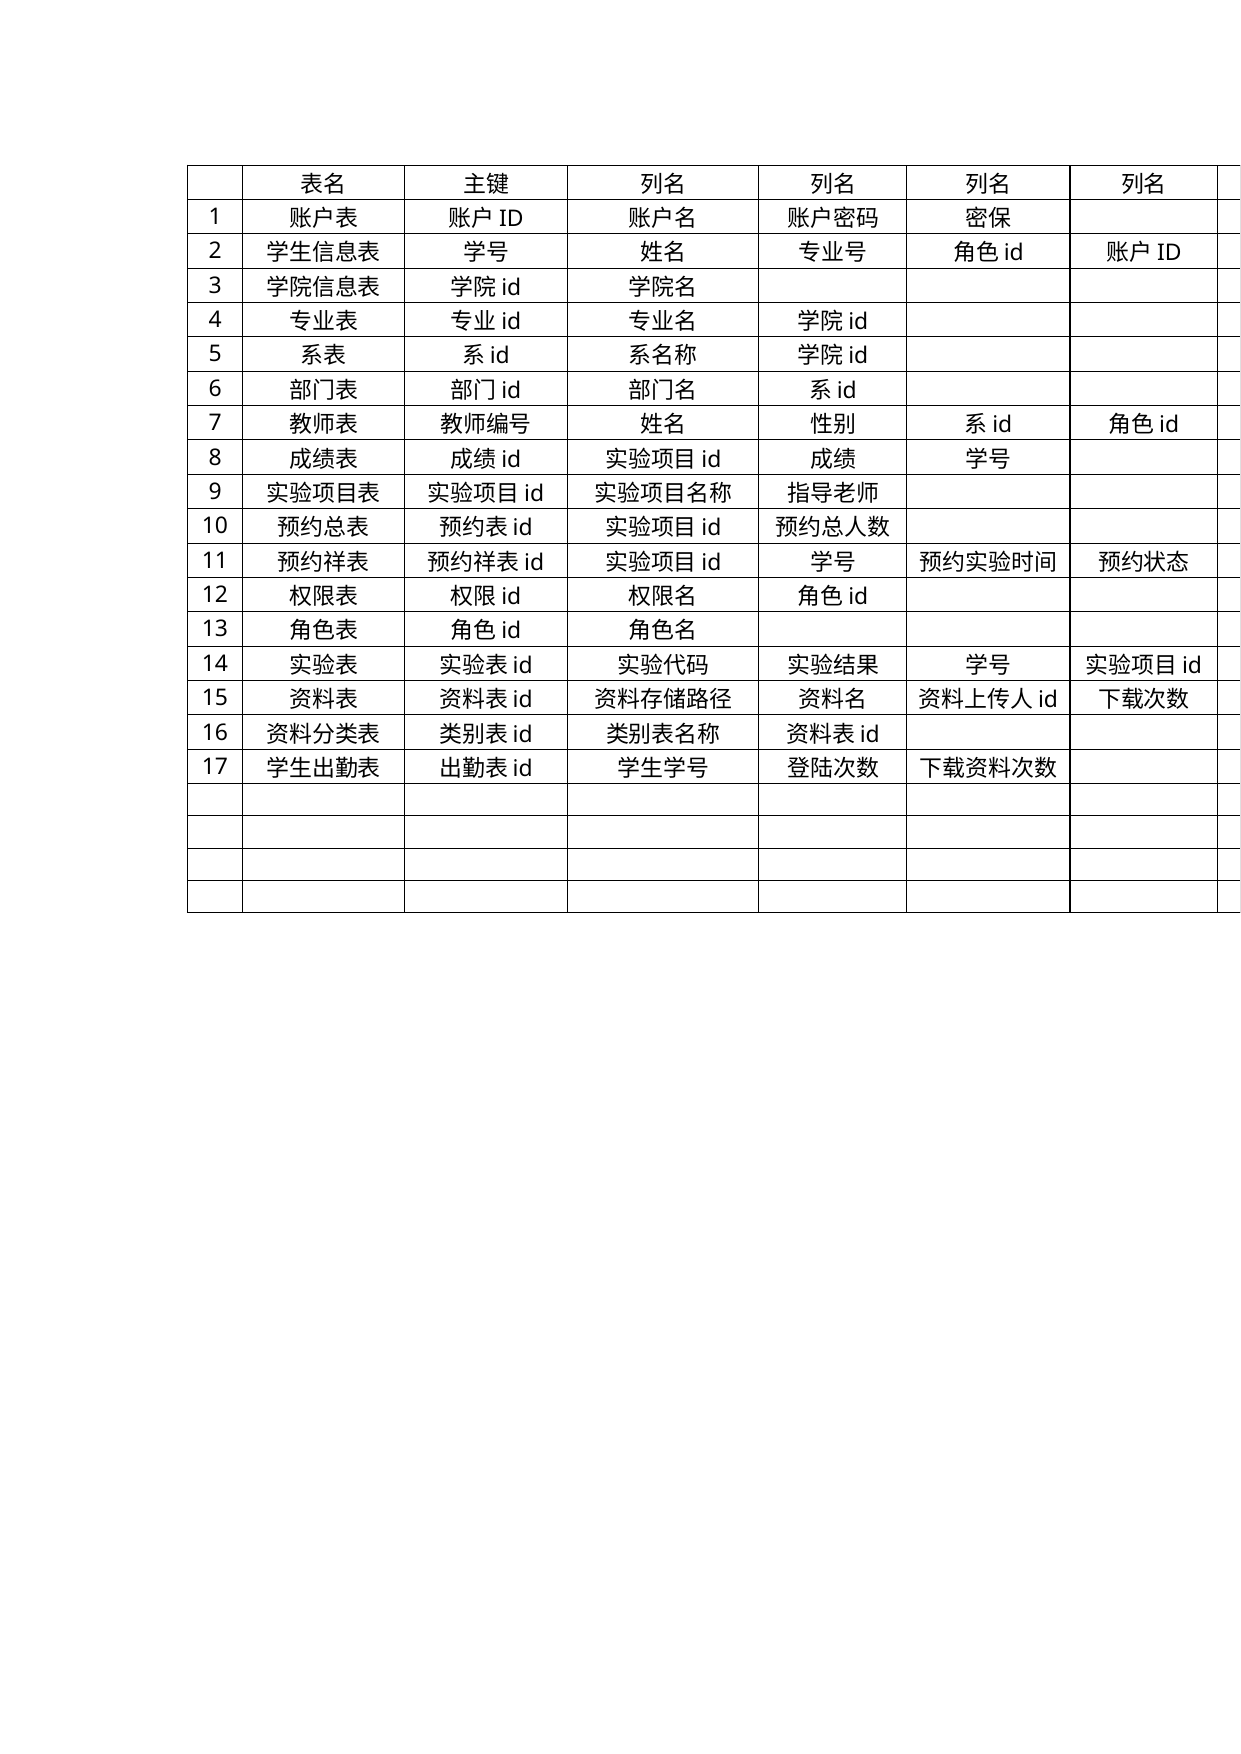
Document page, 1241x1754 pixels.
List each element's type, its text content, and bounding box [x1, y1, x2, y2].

table_cell 资料存储路径 [568, 681, 758, 714]
table_cell [907, 715, 1069, 749]
table_cell [405, 816, 567, 848]
table_cell 13 [188, 612, 242, 646]
table_cell 学号 [907, 647, 1069, 680]
table_cell 15 [188, 681, 242, 714]
table_cell [568, 816, 758, 848]
table_cell 17 [188, 750, 242, 783]
table_cell [1071, 750, 1217, 783]
table_cell [1218, 544, 1240, 577]
table_cell [1218, 509, 1240, 542]
table_cell [188, 816, 242, 848]
table_cell 类别表名称 [568, 715, 758, 749]
table_cell [1071, 440, 1217, 474]
table_cell [568, 881, 758, 912]
table_cell 预约表id [405, 509, 567, 542]
table_cell [1071, 509, 1217, 542]
table_cell 角色id [907, 234, 1069, 267]
table_header 列名 [1071, 166, 1217, 199]
table_cell 部门名 [568, 372, 758, 405]
table_cell 资料表 [243, 681, 404, 714]
table_cell [188, 784, 242, 815]
table_cell [1071, 784, 1217, 815]
table_cell 角色id [759, 578, 906, 611]
table_cell 成绩 [759, 440, 906, 474]
table_cell 出勤表id [405, 750, 567, 783]
table_cell 成绩id [405, 440, 567, 474]
table_cell 学院id [405, 269, 567, 302]
table_cell 账户表 [243, 200, 404, 233]
table_cell 预约状态 [1071, 544, 1217, 577]
table_cell [1071, 372, 1217, 405]
table_cell 部门id [405, 372, 567, 405]
table_cell [907, 303, 1069, 336]
table_cell 角色id [1071, 406, 1217, 439]
table_cell 预约总人数 [759, 509, 906, 542]
table_cell 学院信息表 [243, 269, 404, 302]
table_cell [243, 881, 404, 912]
table_cell [1218, 475, 1240, 508]
table_cell 部门表 [243, 372, 404, 405]
table_cell 1 [188, 200, 242, 233]
table_cell [1218, 337, 1240, 371]
table_cell [1218, 303, 1240, 336]
table_cell [907, 784, 1069, 815]
table_cell [1071, 881, 1217, 912]
table_cell [1218, 269, 1240, 302]
table_cell 实验表 [243, 647, 404, 680]
table_cell 性别 [759, 406, 906, 439]
table_cell 学号 [405, 234, 567, 267]
table_cell 3 [188, 269, 242, 302]
table_cell 系表 [243, 337, 404, 371]
table_cell 权限名 [568, 578, 758, 611]
table_cell [759, 269, 906, 302]
table_cell [907, 337, 1069, 371]
table_cell [1218, 200, 1240, 233]
table_cell 11 [188, 544, 242, 577]
table_cell 实验项目id [568, 544, 758, 577]
table_cell [907, 849, 1069, 880]
table_cell 10 [188, 509, 242, 542]
table_cell 5 [188, 337, 242, 371]
table_cell 学院名 [568, 269, 758, 302]
table_cell 专业名 [568, 303, 758, 336]
table_cell 16 [188, 715, 242, 749]
table_cell [759, 816, 906, 848]
table_cell [1218, 440, 1240, 474]
table_cell 账户ID [405, 200, 567, 233]
table_cell [405, 784, 567, 815]
table_cell 系id [907, 406, 1069, 439]
table_cell 登陆次数 [759, 750, 906, 783]
table_cell [243, 784, 404, 815]
table_cell 系名称 [568, 337, 758, 371]
table_cell [1071, 303, 1217, 336]
table_cell 类别表id [405, 715, 567, 749]
table_cell 实验项目id [405, 475, 567, 508]
table_header 列名 [1218, 166, 1240, 199]
table_cell 学号 [759, 544, 906, 577]
table_cell 角色表 [243, 612, 404, 646]
table_cell [405, 849, 567, 880]
table_cell [1071, 816, 1217, 848]
table_cell 账户ID [1071, 234, 1217, 267]
table_cell 8 [188, 440, 242, 474]
table_cell [1071, 715, 1217, 749]
table_cell [1218, 578, 1240, 611]
table_cell 专业号 [759, 234, 906, 267]
table_cell 系id [405, 337, 567, 371]
table_header [188, 166, 242, 199]
table_cell [1218, 372, 1240, 405]
table_cell 学生出勤表 [243, 750, 404, 783]
table_cell 学号 [907, 440, 1069, 474]
table_cell 预约实验时间 [907, 544, 1069, 577]
table_cell [568, 849, 758, 880]
table_cell 学生学号 [568, 750, 758, 783]
table_cell [759, 881, 906, 912]
table_cell [1071, 475, 1217, 508]
table_cell [1071, 200, 1217, 233]
table_cell [1218, 816, 1240, 848]
table_cell [243, 849, 404, 880]
table_cell 实验项目id [568, 509, 758, 542]
table_cell [1218, 750, 1240, 783]
table_cell 权限表 [243, 578, 404, 611]
table_cell [1071, 269, 1217, 302]
table_cell [907, 578, 1069, 611]
table_cell 实验项目id [1071, 647, 1217, 680]
table_cell 权限id [405, 578, 567, 611]
table_cell 预约祥表 [243, 544, 404, 577]
table_cell 角色名 [568, 612, 758, 646]
table_cell [243, 816, 404, 848]
table_cell 学院id [759, 303, 906, 336]
table_cell 12 [188, 578, 242, 611]
table_cell [1218, 881, 1240, 912]
table_cell 学生信息表 [243, 234, 404, 267]
table_cell 实验项目表 [243, 475, 404, 508]
table_cell 资料名 [759, 681, 906, 714]
table_cell 密保 [907, 200, 1069, 233]
table_cell [1071, 612, 1217, 646]
table_cell [568, 784, 758, 815]
table_cell 账户密码 [759, 200, 906, 233]
table_cell 6 [188, 372, 242, 405]
table_cell 实验项目名称 [568, 475, 758, 508]
table_cell [1218, 612, 1240, 646]
table_cell [759, 612, 906, 646]
table_cell 资料分类表 [243, 715, 404, 749]
table_cell 实验表id [405, 647, 567, 680]
table_cell 姓名 [568, 406, 758, 439]
table_cell 4 [188, 303, 242, 336]
table_cell 指导老师 [759, 475, 906, 508]
table_cell 角色id [405, 612, 567, 646]
table_cell [1071, 337, 1217, 371]
table_cell [907, 269, 1069, 302]
table_cell [759, 849, 906, 880]
table_cell [759, 784, 906, 815]
table_cell [907, 816, 1069, 848]
table_cell 专业id [405, 303, 567, 336]
table_header 列名 [568, 166, 758, 199]
table_cell [405, 881, 567, 912]
table_cell 资料上传人id [907, 681, 1069, 714]
table_cell 下载资料次数 [907, 750, 1069, 783]
table_cell 账户id [1218, 406, 1240, 439]
table_cell 9 [188, 475, 242, 508]
table_cell 账户名 [568, 200, 758, 233]
table_cell 成绩表 [243, 440, 404, 474]
table_cell 学院id [759, 337, 906, 371]
table_cell 专业表 [243, 303, 404, 336]
table_cell 实验结果 [759, 647, 906, 680]
table_cell [907, 612, 1069, 646]
table_cell [907, 881, 1069, 912]
table_cell [188, 849, 242, 880]
table_header 表名 [243, 166, 404, 199]
table_cell 实验代码 [568, 647, 758, 680]
table_cell 系id [759, 372, 906, 405]
table_cell [1071, 578, 1217, 611]
table_cell [188, 881, 242, 912]
table_cell [1218, 849, 1240, 880]
table_cell 预约总表 [243, 509, 404, 542]
table_cell [1218, 784, 1240, 815]
table_cell 教师表 [243, 406, 404, 439]
table_cell 2 [188, 234, 242, 267]
table_cell 7 [188, 406, 242, 439]
table_cell 教师编号 [405, 406, 567, 439]
table_header 列名 [759, 166, 906, 199]
table_header 列名 [907, 166, 1069, 199]
table_cell 预约祥表id [405, 544, 567, 577]
table_cell [1218, 715, 1240, 749]
table_cell 姓名 [568, 234, 758, 267]
table_cell [1218, 234, 1240, 267]
table_cell 实验项目id [568, 440, 758, 474]
table_cell [907, 509, 1069, 542]
table_header 主键 [405, 166, 567, 199]
table_cell [907, 372, 1069, 405]
table_cell [1218, 681, 1240, 714]
table_cell 下载次数 [1071, 681, 1217, 714]
table_cell 资料表id [759, 715, 906, 749]
table_cell [907, 475, 1069, 508]
table_cell [1071, 849, 1217, 880]
table_cell [1218, 647, 1240, 680]
table_cell 资料表id [405, 681, 567, 714]
table_cell 14 [188, 647, 242, 680]
